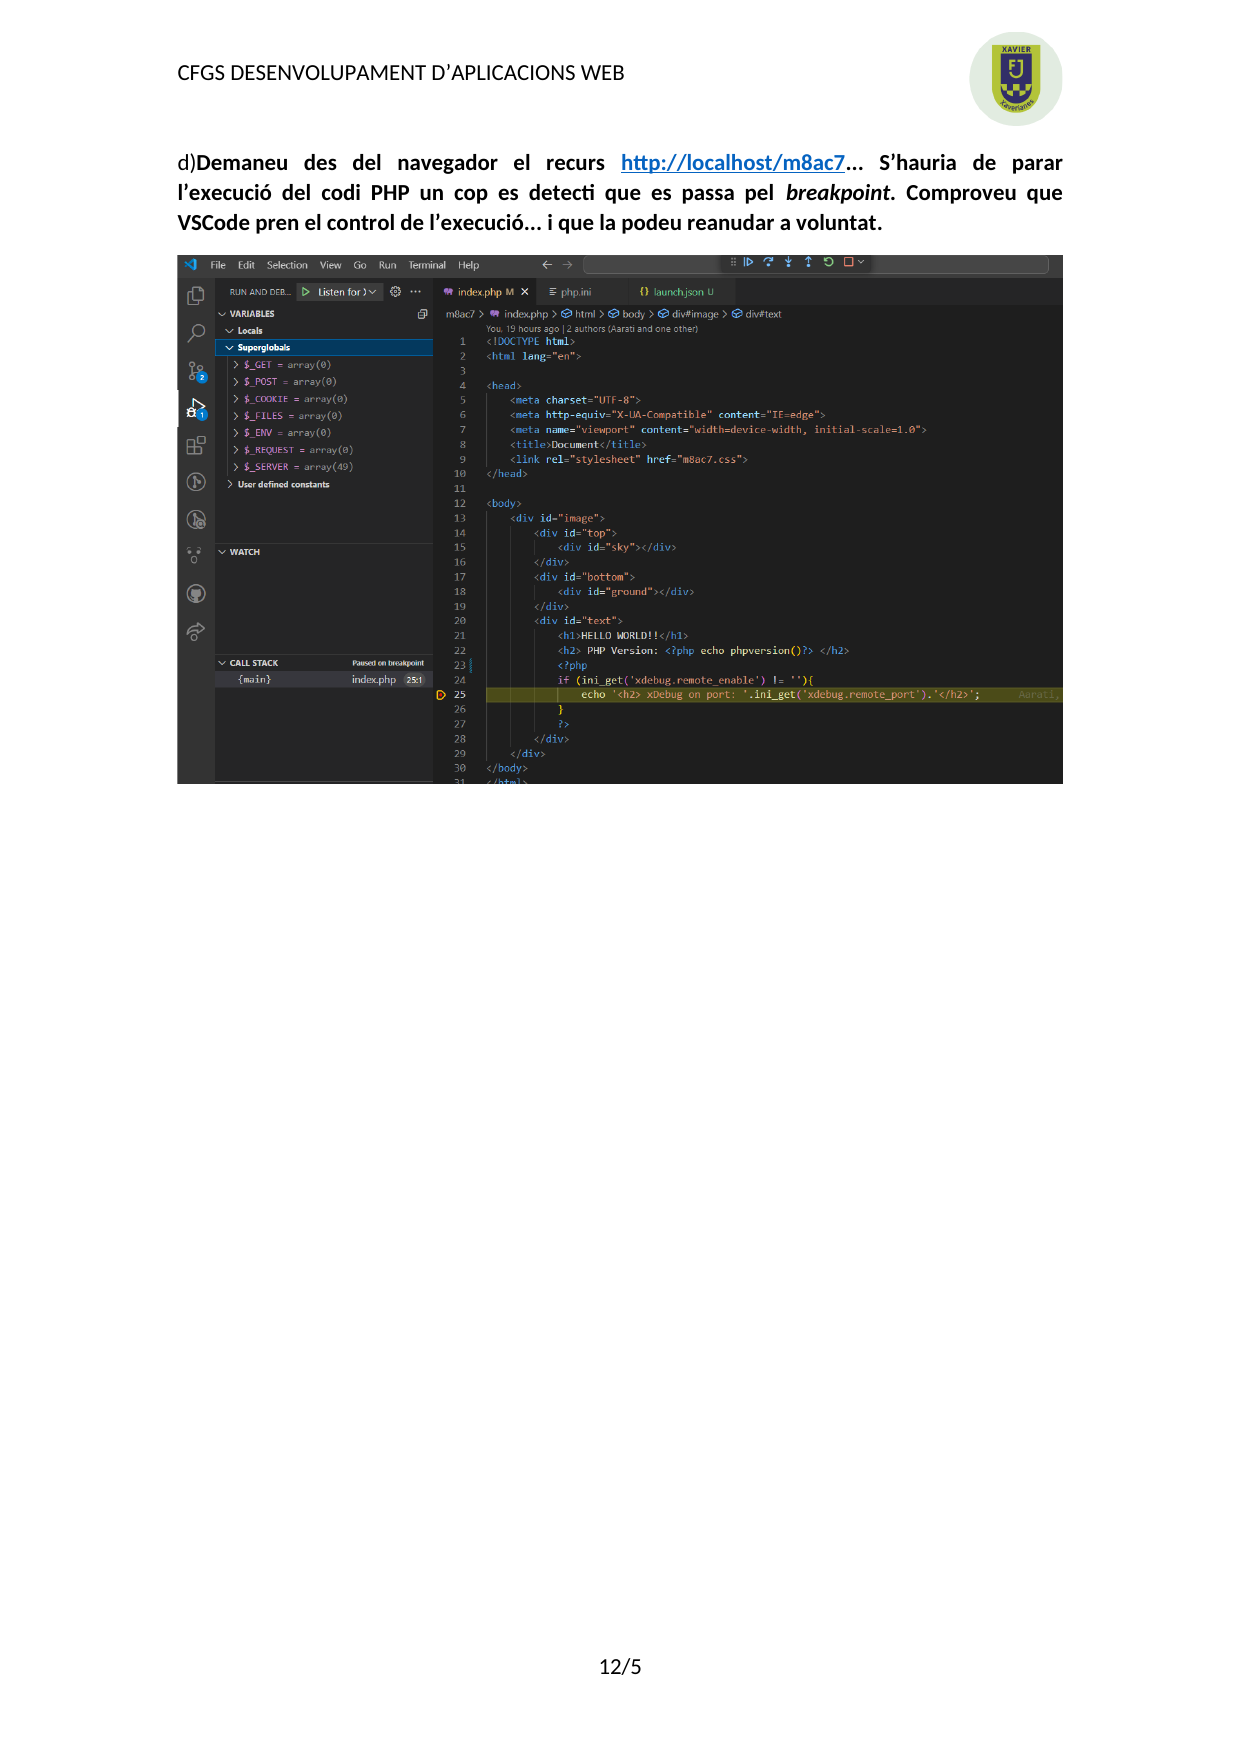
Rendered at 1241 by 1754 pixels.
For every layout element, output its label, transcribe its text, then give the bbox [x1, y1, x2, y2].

picture [969, 32, 1063, 126]
picture [177, 255, 1063, 784]
text d)Demaneu des del navegador el recurs http://localhost/m8ac7... S’hauria de parar l’execució del codi PHP un cop es detecti que es passa pel breakpoint. Comproveu que VSCode pren el control de l’execució... i que la podeu reanudar a voluntat. [177, 148, 1063, 236]
